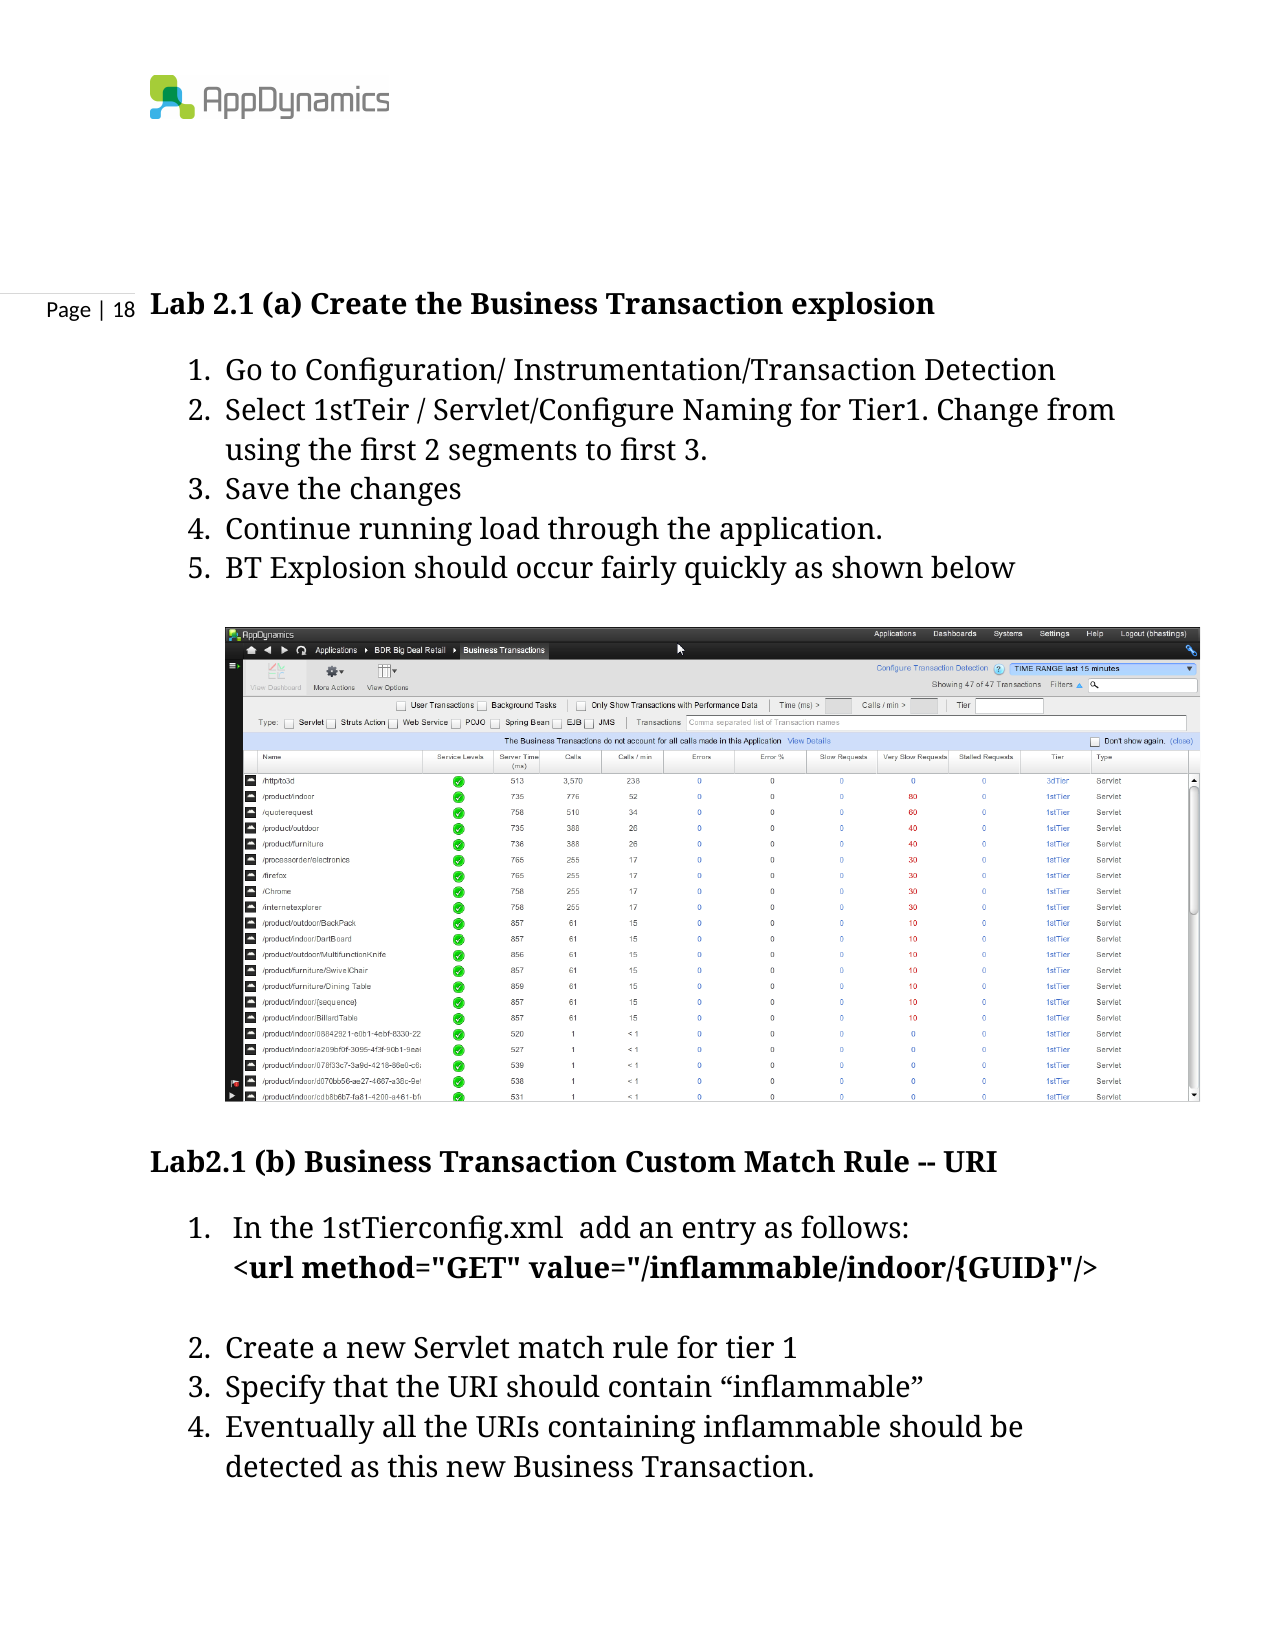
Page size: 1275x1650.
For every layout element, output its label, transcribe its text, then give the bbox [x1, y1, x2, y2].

list Create a new Servlet match rule for tier 1 [187, 1327, 1125, 1367]
list Specify that the URI should contain “inflammable” [187, 1367, 1125, 1406]
list Select 1stTeir / Servlet/Configure Naming for Tier1. Change from using the first 2 segments to first 3. [187, 389, 1125, 468]
list Eventually all the URIs containing inflammable should be detected as this new Business Transaction. [187, 1406, 1125, 1486]
list Continue running load through the application. [187, 508, 1125, 548]
list BT Explosion should occur fairly quickly as shown below [187, 548, 1125, 587]
list Save the changes [187, 468, 1125, 508]
picture [150, 75, 389, 119]
picture [225, 627, 1200, 1102]
list Go to Configuration/ Instrumentation/Transaction Detection [187, 349, 1125, 389]
list In the 1stTierconfig.xml add an entry as follows: [187, 1208, 1125, 1247]
list <url method="GET" value="/inflammable/indoor/{GUID}"/> [225, 1247, 1125, 1287]
text Lab2.1 (b) Business Transaction Custom Match Rule -- URI [150, 1141, 1125, 1181]
text Lab 2.1 (a) Create the Business Transaction explosion [150, 283, 1125, 323]
